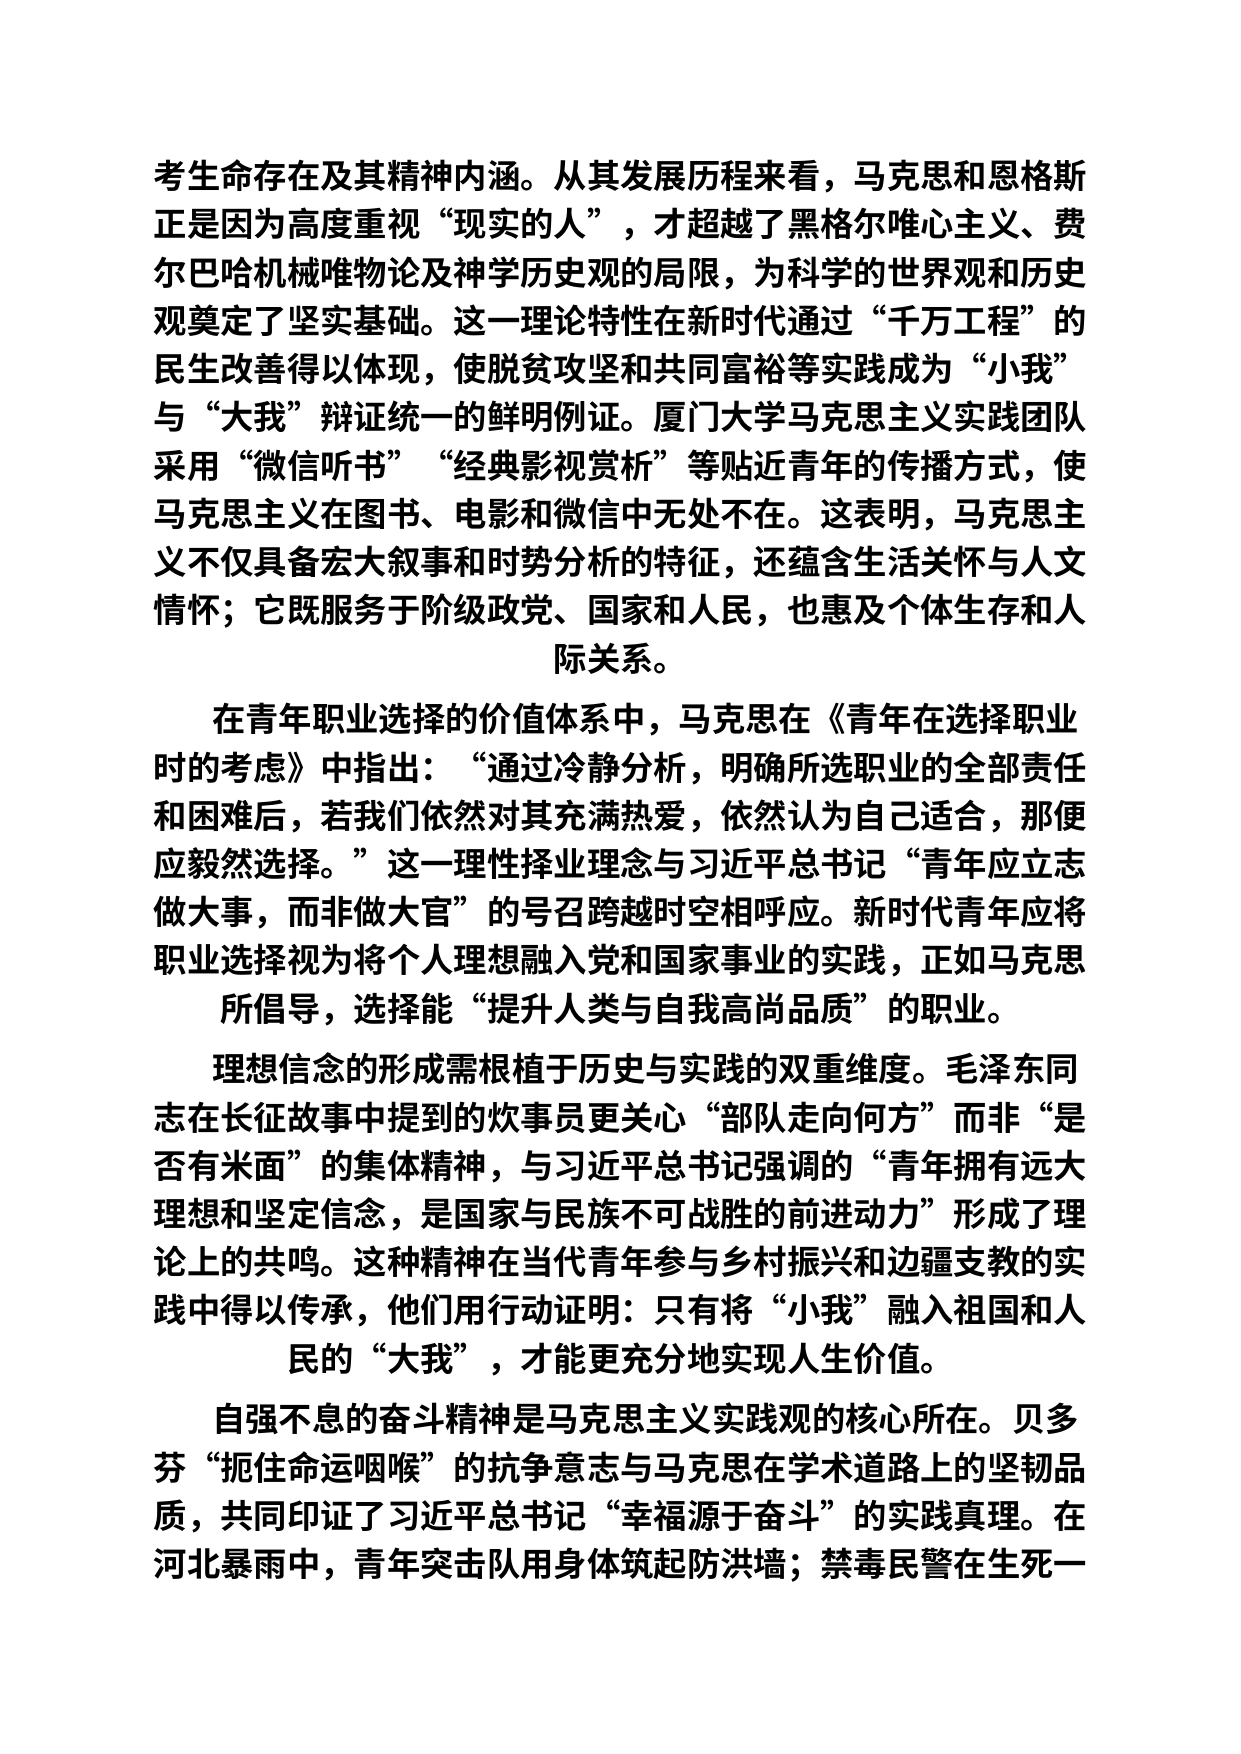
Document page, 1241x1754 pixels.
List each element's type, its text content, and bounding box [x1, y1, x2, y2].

text 在青年职业选择的价值体系中，马克思在《青年在选择职业时的考虑》中指出：“通过冷静分析，明确所选职业的全部责任和困难后，若我们依然对其充满热爱，依然认为自己适合，那便应毅然选择。”这一理性择业理念与习近平总书记“青年应立志做大事，而非做大官”的号召跨越时空相呼应。新时代青年应将职业选择视为将个人理想融入党和国家事业的实践，正如马克思所倡导，选择能“提升人类与自我高尚品质”的职业。 [150, 693, 1090, 1031]
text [150, 1393, 1090, 1586]
text 理想信念的形成需根植于历史与实践的双重维度。毛泽东同志在长征故事中提到的炊事员更关心“部队走向何方”而非“是否有米面”的集体精神，与习近平总书记强调的“青年拥有远大理想和坚定信念，是国家与民族不可战胜的前进动力”形成了理论上的共鸣。这种精神在当代青年参与乡村振兴和边疆支教的实践中得以传承，他们用行动证明：只有将“小我”融入祖国和人民的“大我”，才能更充分地实现人生价值。 [150, 1043, 1090, 1381]
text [150, 150, 1090, 681]
